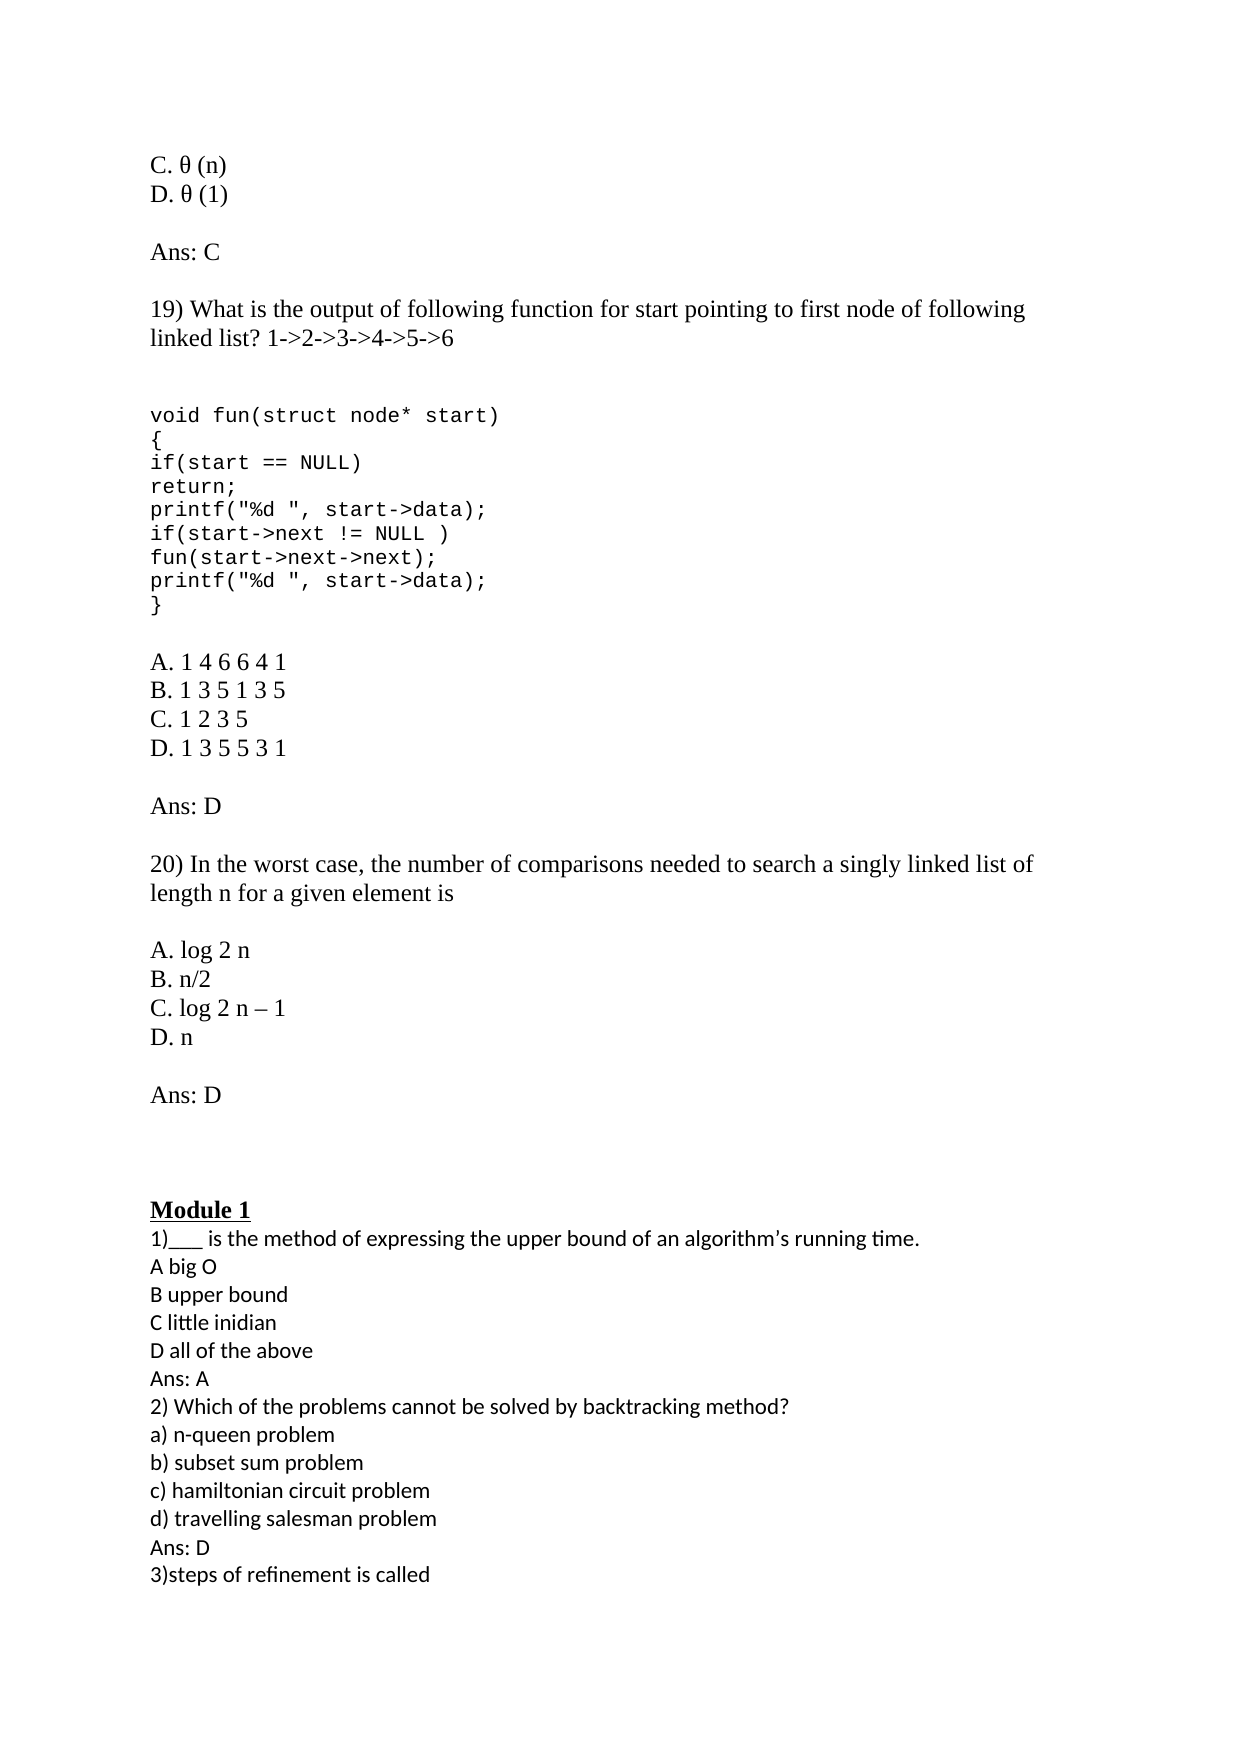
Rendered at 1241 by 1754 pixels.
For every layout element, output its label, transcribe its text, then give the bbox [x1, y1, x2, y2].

text 3)steps of refinement is called [150, 1561, 1090, 1589]
text if(start == NULL) [150, 452, 1090, 476]
text C little inidian [150, 1308, 1090, 1336]
text 1)___ is the method of expressing the upper bound of an algorithm’s running time. [150, 1224, 1090, 1252]
text D all of the above [150, 1336, 1090, 1364]
text } [150, 594, 1090, 618]
text void fun(struct node* start) [150, 405, 1090, 428]
text 2) Which of the problems cannot be solved by backtracking method? a) n-queen problem b) subset sum problem c) hamiltonian circuit problem d) travelling salesman problem [150, 1392, 1090, 1533]
text A. 1 4 6 6 4 1 B. 1 3 5 1 3 5 C. 1 2 3 5 D. 1 3 5 5 3 1 [150, 647, 1090, 762]
text printf("%d ", start->data); [150, 499, 1090, 523]
text if(start->next != NULL ) [150, 523, 1090, 547]
text Ans: D [150, 791, 1090, 820]
text Ans: D [150, 1080, 1090, 1108]
text fun(start->next->next); [150, 547, 1090, 570]
text printf("%d ", start->data); [150, 570, 1090, 594]
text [150, 150, 1090, 207]
text 20) In the worst case, the number of comparisons needed to search a singly linked list of length n for a given element is [150, 849, 1090, 906]
text 19) What is the output of following function for start pointing to first node of following linked list? 1->2->3->4->5->6 [150, 294, 1090, 352]
text Ans: C [150, 237, 1090, 265]
text Module 1 [150, 1196, 1090, 1224]
text A big O [150, 1252, 1090, 1280]
text A. log 2 n B. n/2 C. log 2 n – 1 D. n [150, 936, 1090, 1051]
text return; [150, 476, 1090, 499]
text B upper bound [150, 1280, 1090, 1308]
text Ans: D [150, 1533, 1090, 1561]
text { [150, 428, 1090, 452]
text Ans: A [150, 1364, 1090, 1392]
